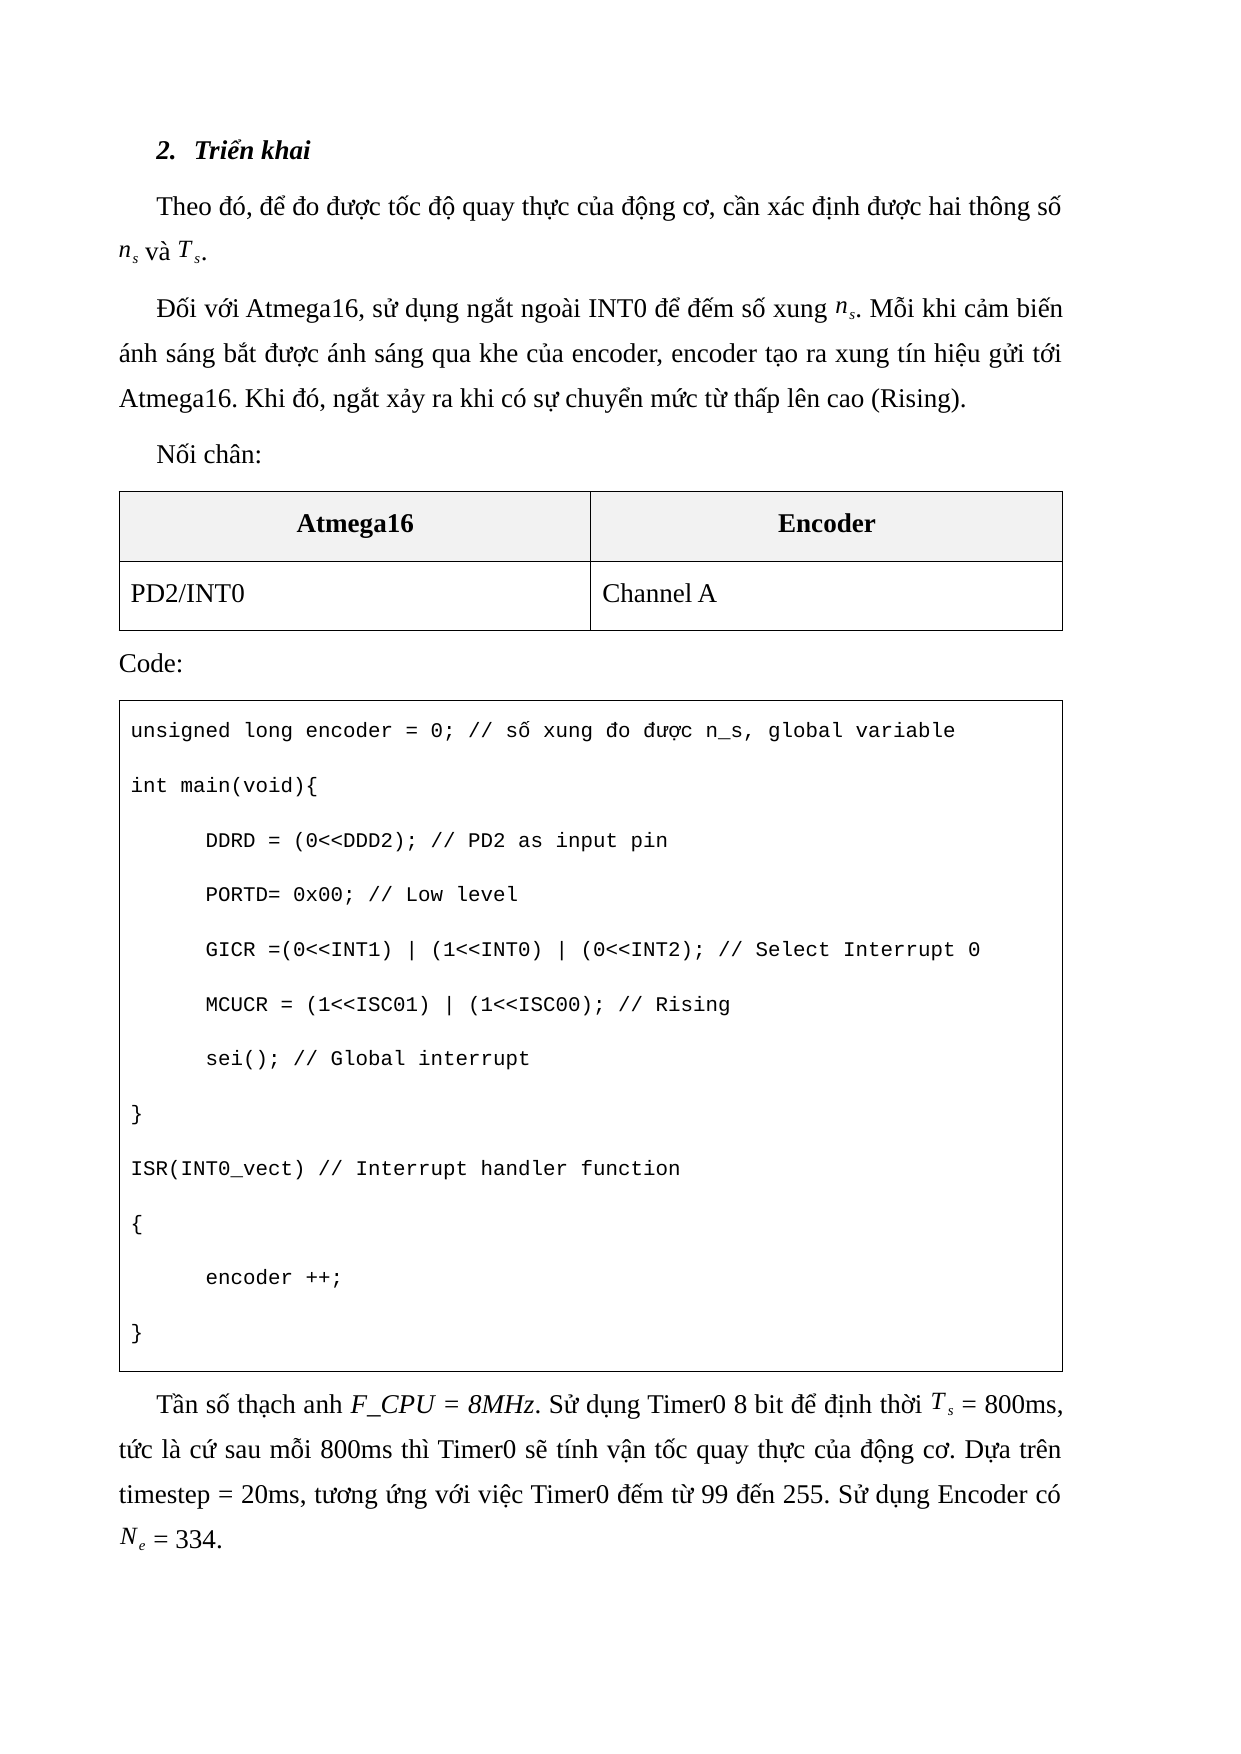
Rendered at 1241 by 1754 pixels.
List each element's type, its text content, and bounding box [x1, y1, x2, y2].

text Đối với Atmega16, sử dụng ngắt ngoài INT0 để đếm số xung . Mỗi khi cảm biến ánh sáng bắt được ánh sáng qua khe của encoder, encoder tạo ra xung tín hiệu gửi tới Atmega16. Khi đó, ngắt xảy ra khi có sự chuyển mức từ thấp lên cao (Rising). [118, 288, 1063, 416]
text Theo đó, để đo được tốc độ quay thực của động cơ, cần xác định được hai thông số và . [118, 187, 1063, 270]
table_header Encoder [591, 492, 1062, 561]
subtitle Triển khai [156, 131, 1063, 169]
table_header unsigned long encoder = 0; // số xung đo được n_s, global variable int main(void){ DDRD = (0<<DDD2); // PD2 as input pin PORTD= 0x00; // Low level GICR =(0<<INT1) | (1<<INT0) | (0<<INT2); // Select Interrupt 0 MCUCR = (1<<ISC01) | (1<<ISC00); // Rising sei(); // Global interrupt } ISR(INT0_vect) // Interrupt handler function { encoder ++; } [120, 701, 1062, 1371]
text Nối chân: [118, 435, 1063, 472]
table_header Atmega16 [120, 492, 590, 561]
text Tần số thạch anh F_CPU = 8MHz. Sử dụng Timer0 8 bit để định thời = 800ms, tức là cứ sau mỗi 800ms thì Timer0 sẽ tính vận tốc quay thực của động cơ. Dựa trên timestep = 20ms, tương ứng với việc Timer0 đếm từ 99 đến 255. Sử dụng Encoder có = 334. [118, 1385, 1063, 1557]
text Code: [118, 644, 1063, 681]
table_cell Channel A [591, 562, 1062, 630]
table_cell PD2/INT0 [120, 562, 590, 630]
